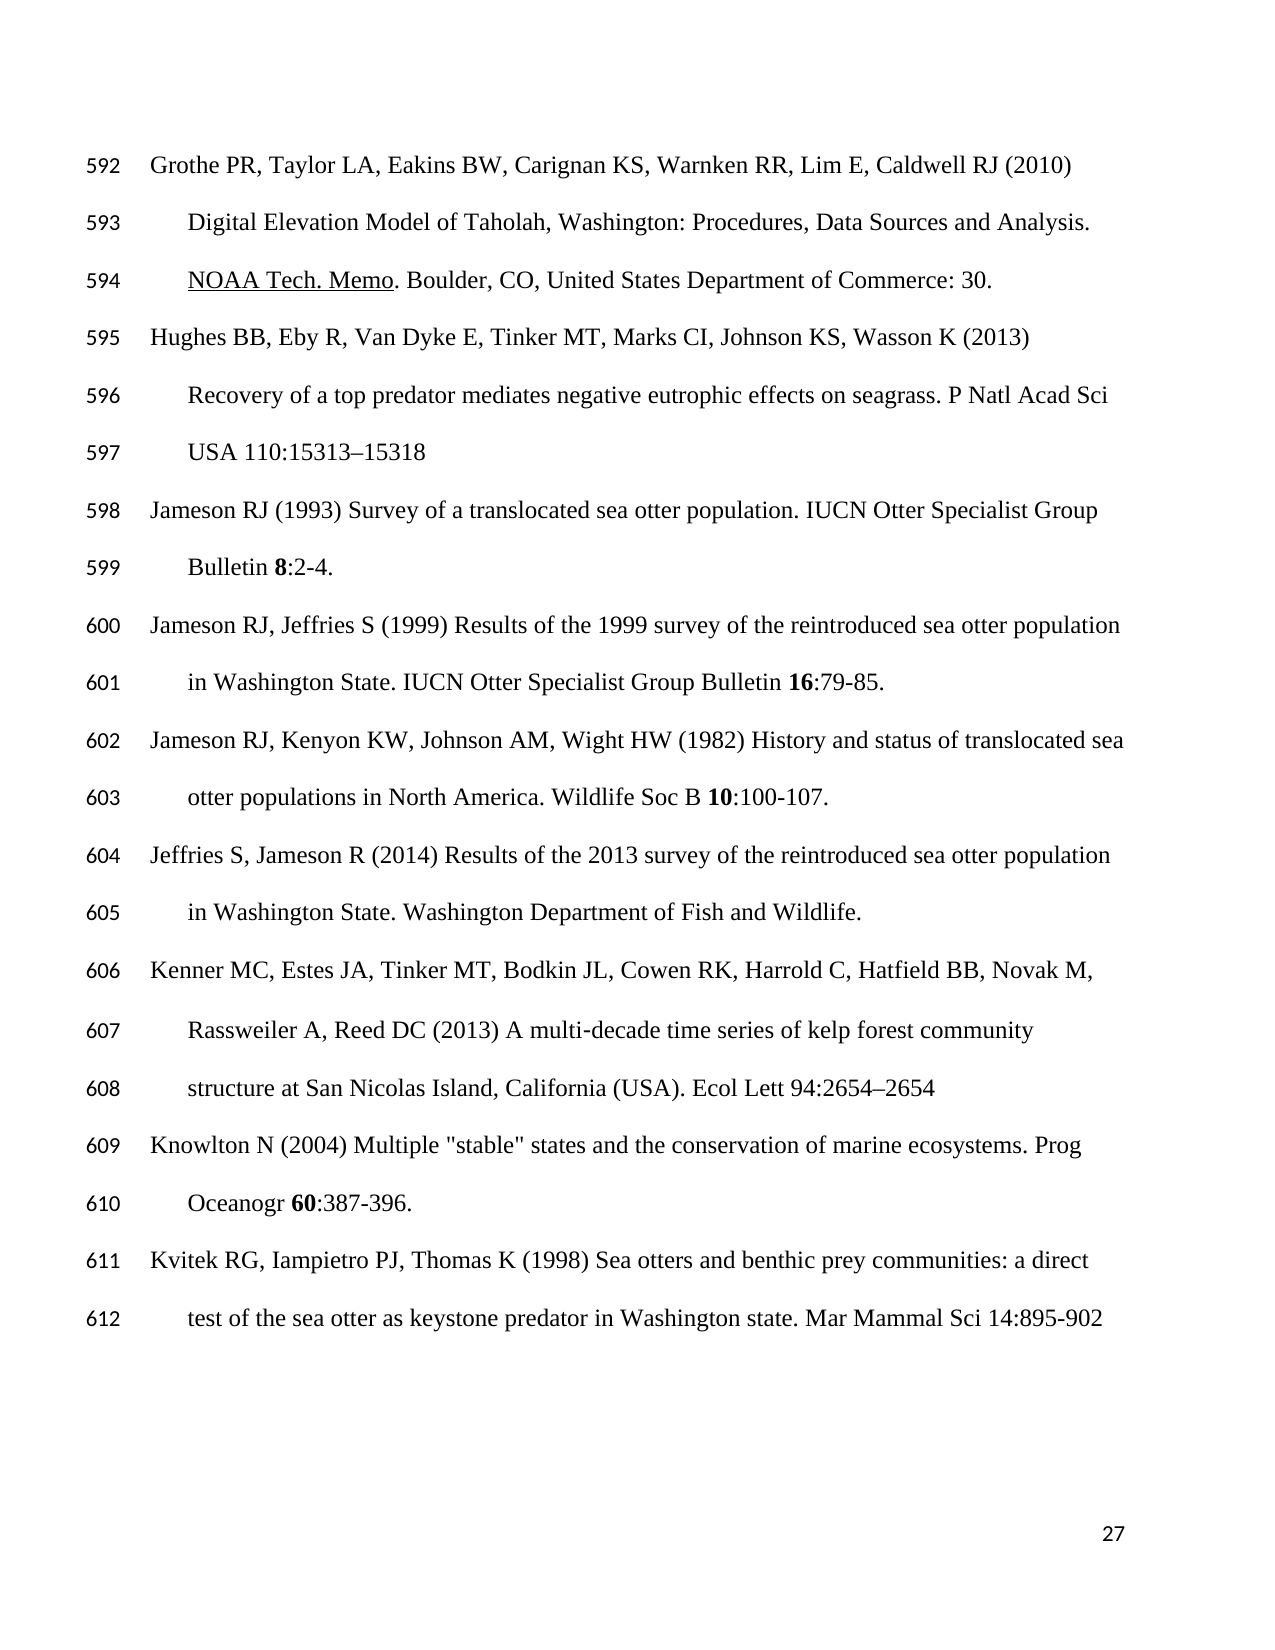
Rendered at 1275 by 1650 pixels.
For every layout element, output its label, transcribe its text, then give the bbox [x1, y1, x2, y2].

text Jameson RJ (1993) Survey of a translocated sea otter population. IUCN Otter Specialist Group Bulletin 8:2-4. [150, 495, 1125, 581]
text Jeffries S, Jameson R (2014) Results of the 2013 survey of the reintroduced sea otter population in Washington State. Washington Department of Fish and Wildlife. [150, 840, 1125, 926]
text Jameson RJ, Jeffries S (1999) Results of the 1999 survey of the reintroduced sea otter population in Washington State. IUCN Otter Specialist Group Bulletin 16:79-85. [150, 610, 1125, 696]
text Knowlton N (2004) Multiple "stable" states and the conservation of marine ecosystems. Prog Oceanogr 60:387-396. [150, 1130, 1125, 1216]
text Jameson RJ, Kenyon KW, Johnson AM, Wight HW (1982) History and status of translocated sea otter populations in North America. Wildlife Soc B 10:100-107. [150, 725, 1125, 811]
text Kvitek RG, Iampietro PJ, Thomas K (1998) Sea otters and benthic prey communities: a direct test of the sea otter as keystone predator in Washington state. Mar Mammal Sci 14:895-902 [150, 1245, 1125, 1331]
text Kenner MC, Estes JA, Tinker MT, Bodkin JL, Cowen RK, Harrold C, Hatfield BB, Novak M, Rassweiler A, Reed DC (2013) A multi‐decade time series of kelp forest community structure at San Nicolas Island, California (USA). Ecol Lett 94:2654–2654 [150, 955, 1125, 1101]
text Hughes BB, Eby R, Van Dyke E, Tinker MT, Marks CI, Johnson KS, Wasson K (2013) Recovery of a top predator mediates negative eutrophic effects on seagrass. P Natl Acad Sci USA 110:15313–15318 [150, 322, 1125, 466]
text Grothe PR, Taylor LA, Eakins BW, Carignan KS, Warnken RR, Lim E, Caldwell RJ (2010) Digital Elevation Model of Taholah, Washington: Procedures, Data Sources and Analysis. NOAA Tech. Memo. Boulder, CO, United States Department of Commerce: 30. [150, 150, 1125, 294]
